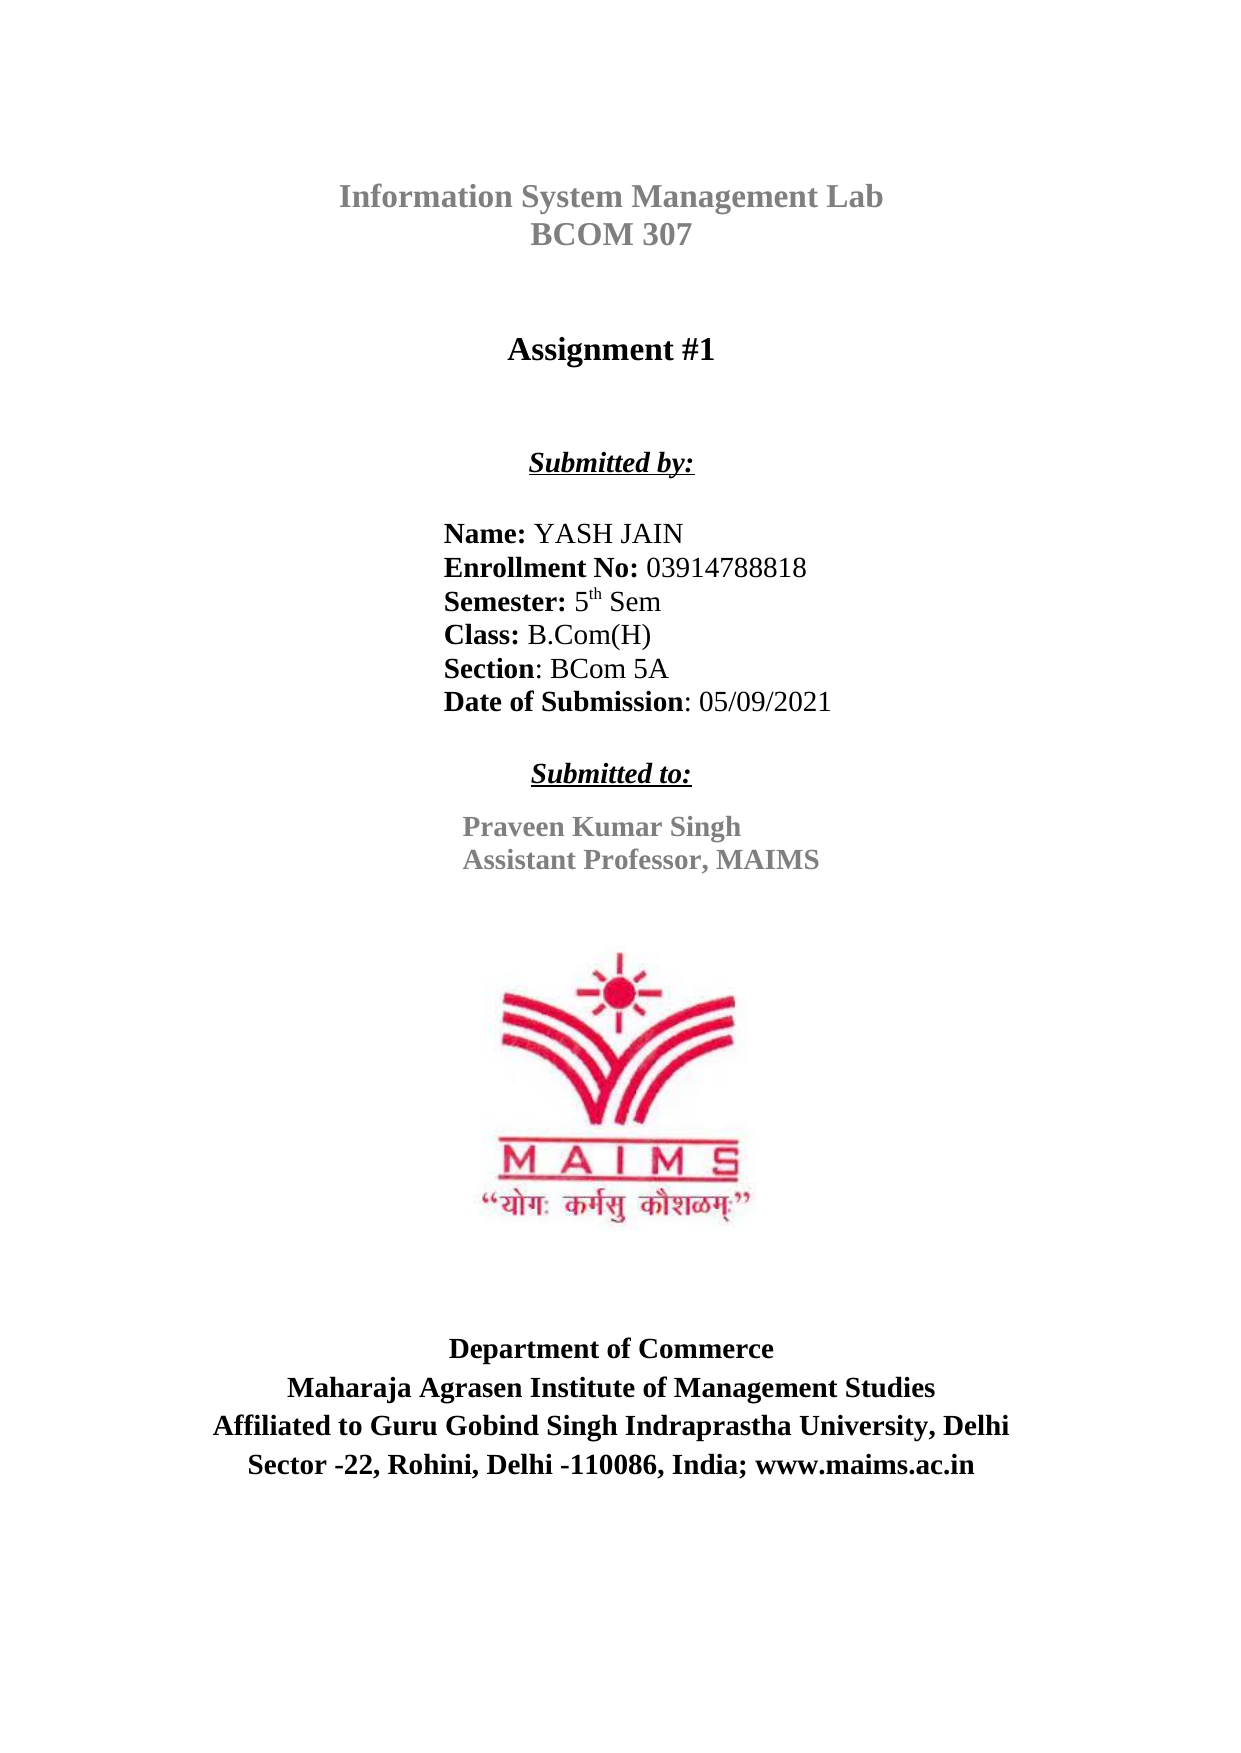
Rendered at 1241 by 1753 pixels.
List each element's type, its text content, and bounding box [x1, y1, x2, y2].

text Assistant Professor, MAIMS [125, 842, 1097, 876]
picture [462, 909, 757, 1231]
text Affiliated to Guru Gobind Singh Indraprastha University, Delhi [125, 1408, 1097, 1442]
text BCOM 307 [125, 215, 1097, 253]
text Maharaja Agrasen Institute of Management Studies [125, 1370, 1097, 1403]
text Submitted to: [125, 756, 1097, 790]
text Enrollment No: 03914788818 [125, 550, 1097, 584]
text Department of Commerce [125, 1331, 1097, 1365]
text Assignment #1 [125, 330, 1097, 368]
text Date of Submission: 05/09/2021 [125, 684, 1097, 718]
text Submitted by: [125, 445, 1097, 478]
text Praveen Kumar Singh [125, 809, 1097, 842]
text Sector -22, Rohini, Delhi -110086, India; www.maims.ac.in [125, 1447, 1097, 1480]
text Class: B.Com(H) [125, 617, 1097, 651]
text Section: BCom 5A [125, 651, 1097, 684]
text Name: YASH JAIN [125, 517, 1097, 550]
text Information System Management Lab [125, 176, 1097, 215]
text Semester: 5th Sem [125, 584, 1097, 617]
